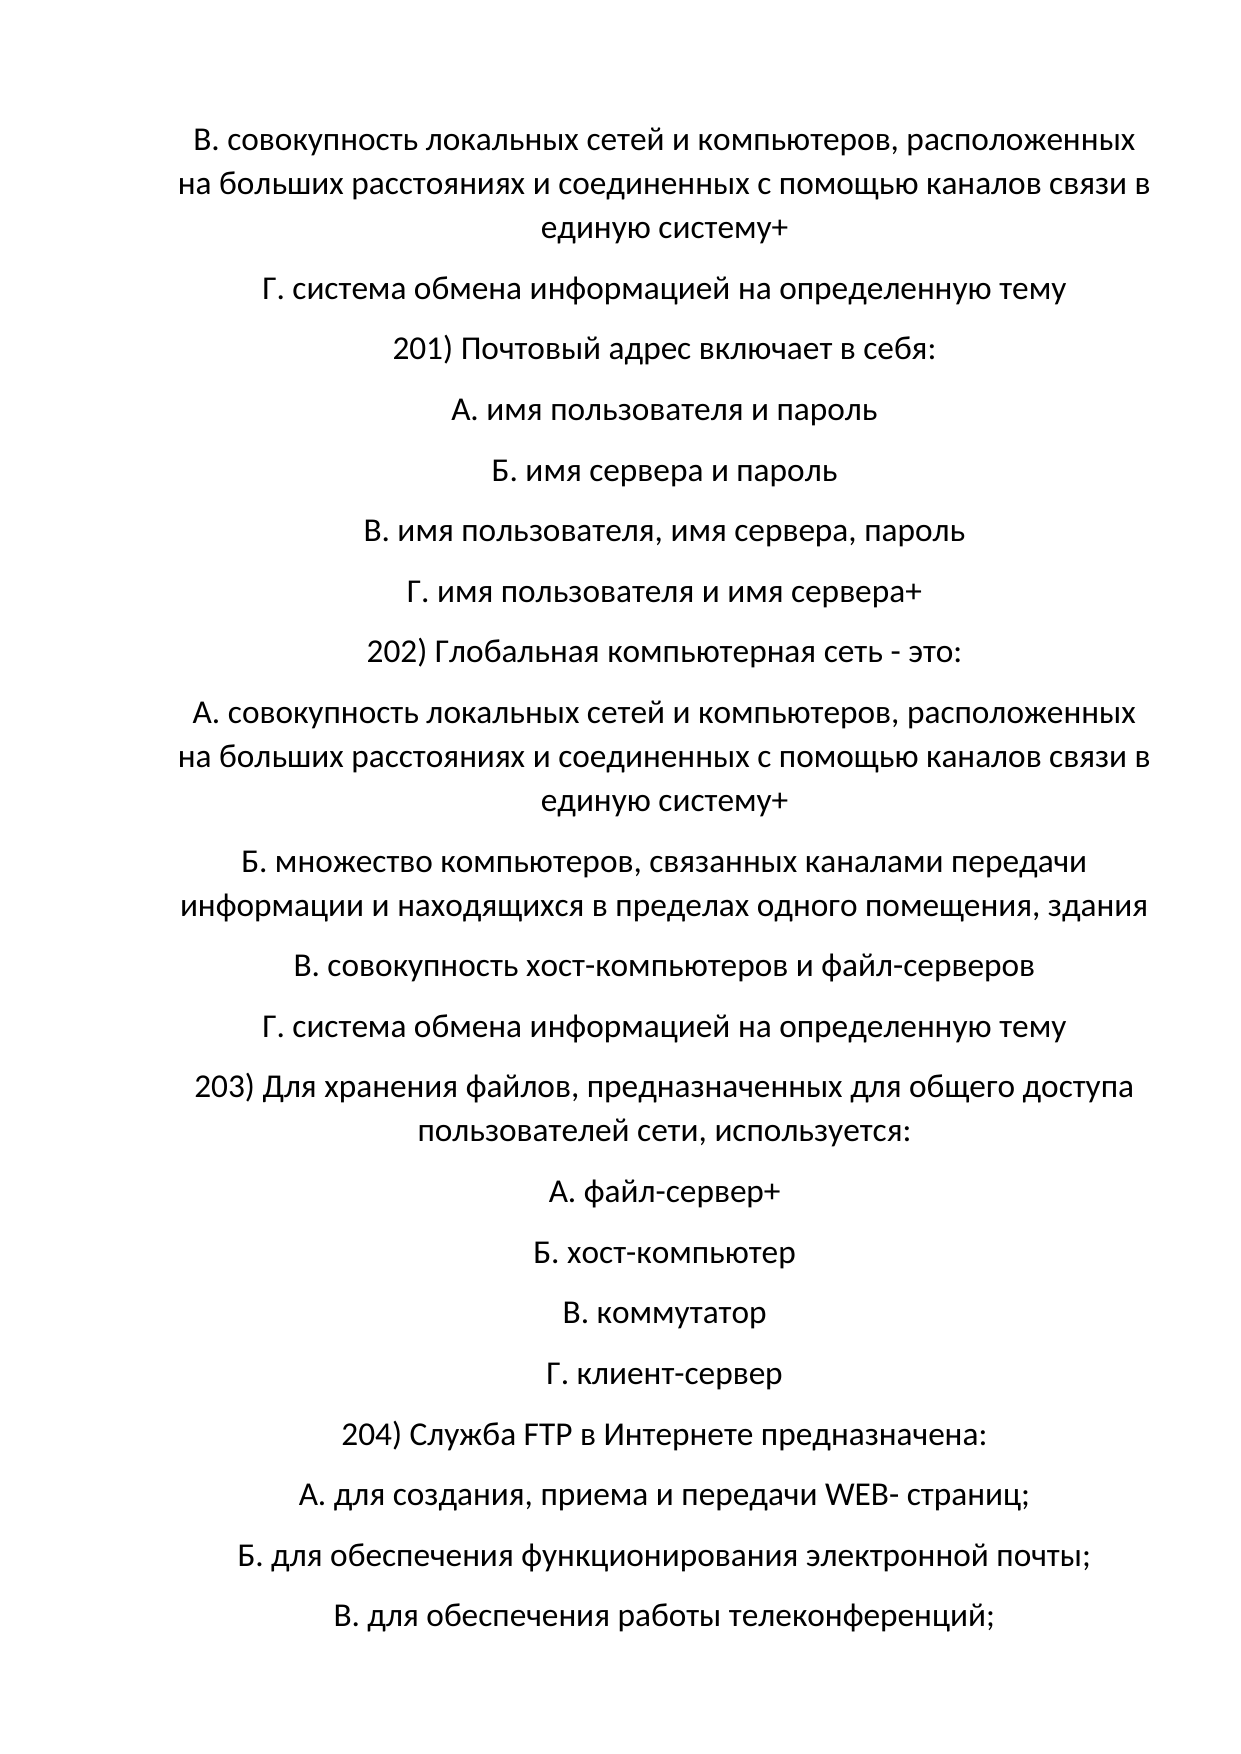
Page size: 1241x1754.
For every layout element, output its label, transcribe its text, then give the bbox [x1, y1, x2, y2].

text Б. множество компьютеров, связанных каналами передачи информации и находящихся в пределах одного помещения, здания [177, 839, 1152, 924]
text В. для обеспечения работы телеконференций; [177, 1594, 1152, 1635]
text Б. имя сервера и пароль [177, 448, 1152, 489]
text А. совокупность локальных сетей и компьютеров, расположенных на больших расстояниях и соединенных с помощью каналов связи в единую систему+ [177, 691, 1152, 820]
text В. совокупность хост-компьютеров и файл-серверов [177, 944, 1152, 985]
text 201) Почтовый адрес включает в себя: [177, 327, 1152, 368]
text В. имя пользователя, имя сервера, пароль [177, 509, 1152, 550]
text 202) Глобальная компьютерная сеть - это: [177, 630, 1152, 671]
text 204) Служба FTP в Интернете предназначена: [177, 1412, 1152, 1453]
text Б. для обеспечения функционирования электронной почты; [177, 1534, 1152, 1574]
text Г. система обмена информацией на определенную тему [177, 1005, 1152, 1046]
text А. файл-сервер+ [177, 1170, 1152, 1211]
text А. для создания, приема и передачи WEB- страниц; [177, 1473, 1152, 1514]
text А. имя пользователя и пароль [177, 388, 1152, 429]
text Б. хост-компьютер [177, 1231, 1152, 1271]
text 203) Для хранения файлов, предназначенных для общего доступа пользователей сети, используется: [177, 1065, 1152, 1150]
text В. коммутатор [177, 1291, 1152, 1332]
text Г. имя пользователя и имя сервера+ [177, 570, 1152, 611]
text Г. клиент-сервер [177, 1352, 1152, 1393]
text В. совокупность локальных сетей и компьютеров, расположенных на больших расстояниях и соединенных с помощью каналов связи в единую систему+ [177, 118, 1152, 247]
text Г. система обмена информацией на определенную тему [177, 267, 1152, 307]
